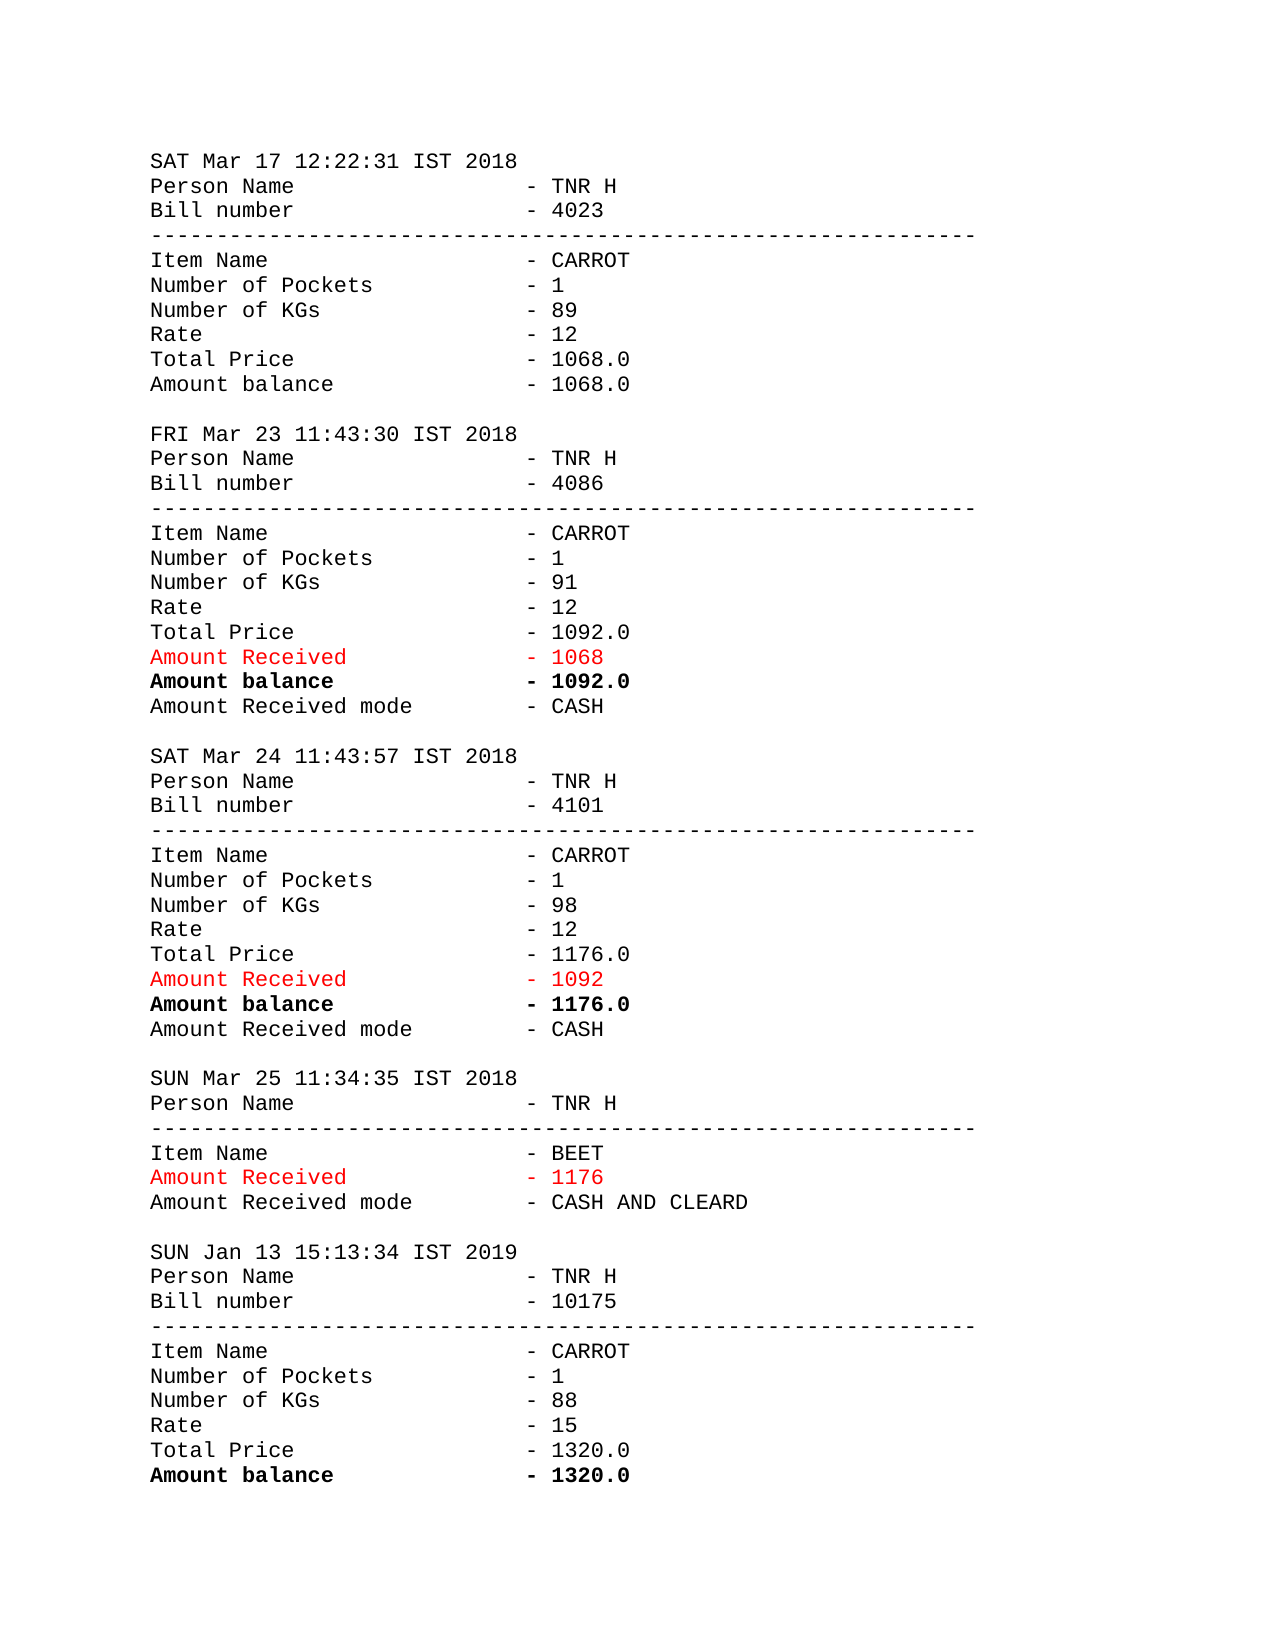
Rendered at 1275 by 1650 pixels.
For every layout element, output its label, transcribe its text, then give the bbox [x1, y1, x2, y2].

text --------------------------------------------------------------- [150, 1315, 1125, 1340]
text Rate - 12 [150, 918, 1125, 943]
text Rate - 15 [150, 1414, 1125, 1439]
text --------------------------------------------------------------- [150, 497, 1125, 522]
text Number of Pockets - 1 [150, 869, 1125, 894]
text Total Price - 1092.0 [150, 621, 1125, 646]
text Amount balance - 1068.0 [150, 373, 1125, 398]
text Bill number - 10175 [150, 1290, 1125, 1315]
text Amount Received - 1092 [150, 968, 1125, 993]
text Amount Received mode - CASH [150, 1018, 1125, 1042]
text Item Name - CARROT [150, 1340, 1125, 1365]
text Item Name - CARROT [150, 844, 1125, 869]
text --------------------------------------------------------------- [150, 1117, 1125, 1142]
text Number of KGs - 98 [150, 894, 1125, 918]
text Amount Received mode - CASH AND CLEARD [150, 1191, 1125, 1216]
text Person Name - TNR H [150, 1266, 1125, 1290]
text FRI Mar 23 11:43:30 IST 2018 [150, 423, 1125, 447]
text Bill number - 4101 [150, 794, 1125, 819]
text Number of Pockets - 1 [150, 1365, 1125, 1389]
text Number of KGs - 88 [150, 1389, 1125, 1414]
text Rate - 12 [150, 323, 1125, 348]
text Person Name - TNR H [150, 770, 1125, 794]
text Number of KGs - 89 [150, 299, 1125, 323]
text --------------------------------------------------------------- [150, 819, 1125, 844]
text Bill number - 4023 [150, 199, 1125, 224]
text SAT Mar 17 12:22:31 IST 2018 [150, 150, 1125, 175]
text Number of KGs - 91 [150, 571, 1125, 596]
text Item Name - CARROT [150, 249, 1125, 274]
text SUN Mar 25 11:34:35 IST 2018 [150, 1067, 1125, 1092]
text Item Name - BEET [150, 1142, 1125, 1166]
text SAT Mar 24 11:43:57 IST 2018 [150, 745, 1125, 770]
text Amount Received - 1176 [150, 1166, 1125, 1191]
text Number of Pockets - 1 [150, 274, 1125, 299]
text Total Price - 1176.0 [150, 943, 1125, 968]
text SUN Jan 13 15:13:34 IST 2019 [150, 1241, 1125, 1266]
text Rate - 12 [150, 596, 1125, 621]
text Bill number - 4086 [150, 472, 1125, 497]
text Person Name - TNR H [150, 175, 1125, 199]
text Amount balance - 1092.0 [150, 671, 1125, 695]
text Item Name - CARROT [150, 522, 1125, 547]
text --------------------------------------------------------------- [150, 224, 1125, 249]
text Amount Received - 1068 [150, 646, 1125, 671]
text Number of Pockets - 1 [150, 547, 1125, 571]
text Person Name - TNR H [150, 1092, 1125, 1117]
text Total Price - 1320.0 [150, 1439, 1125, 1464]
text Amount balance - 1176.0 [150, 993, 1125, 1018]
text Amount Received mode - CASH [150, 695, 1125, 720]
text Total Price - 1068.0 [150, 348, 1125, 373]
text Person Name - TNR H [150, 447, 1125, 472]
text Amount balance - 1320.0 [150, 1464, 1125, 1489]
